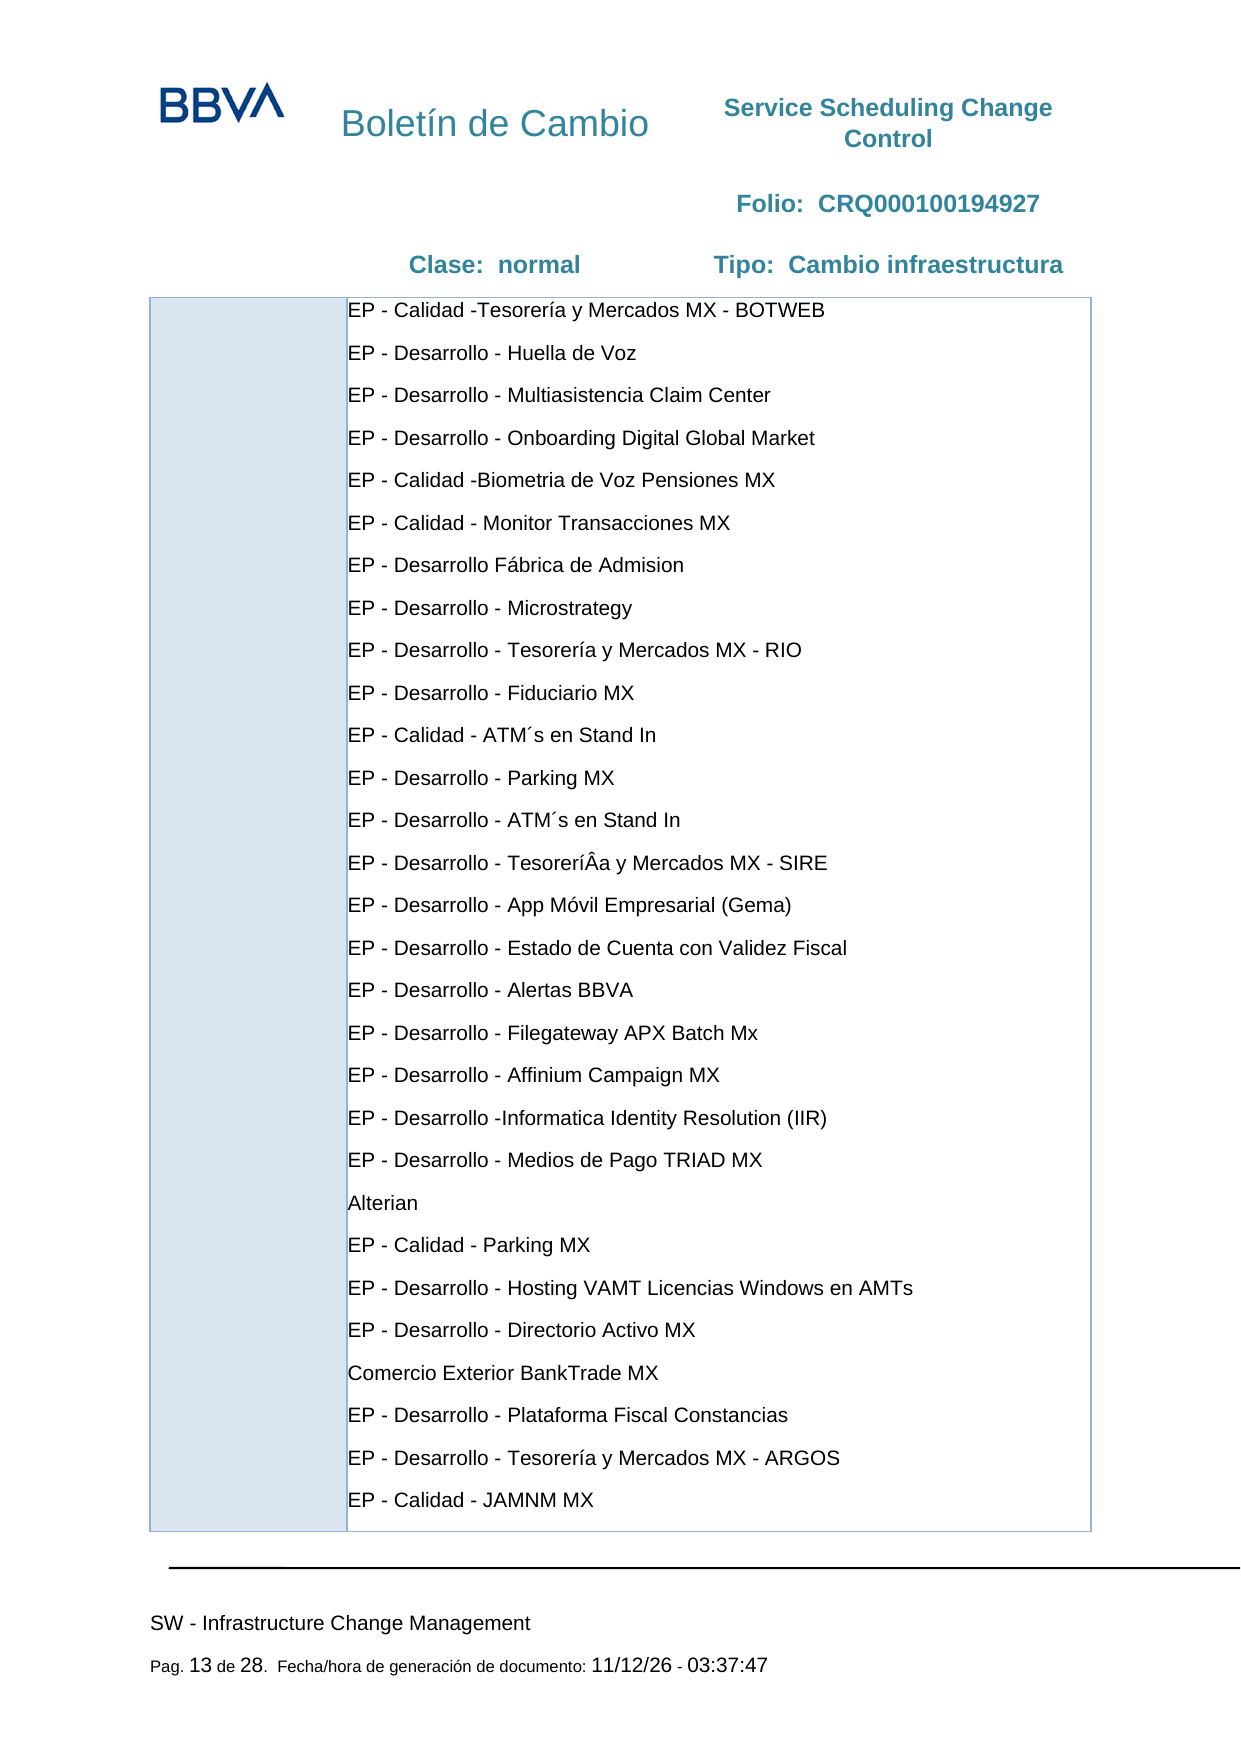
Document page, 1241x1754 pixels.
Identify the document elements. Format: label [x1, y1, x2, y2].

table_cell [151, 298, 346, 1531]
table_cell [348, 298, 1090, 1531]
picture [151, 74, 297, 138]
